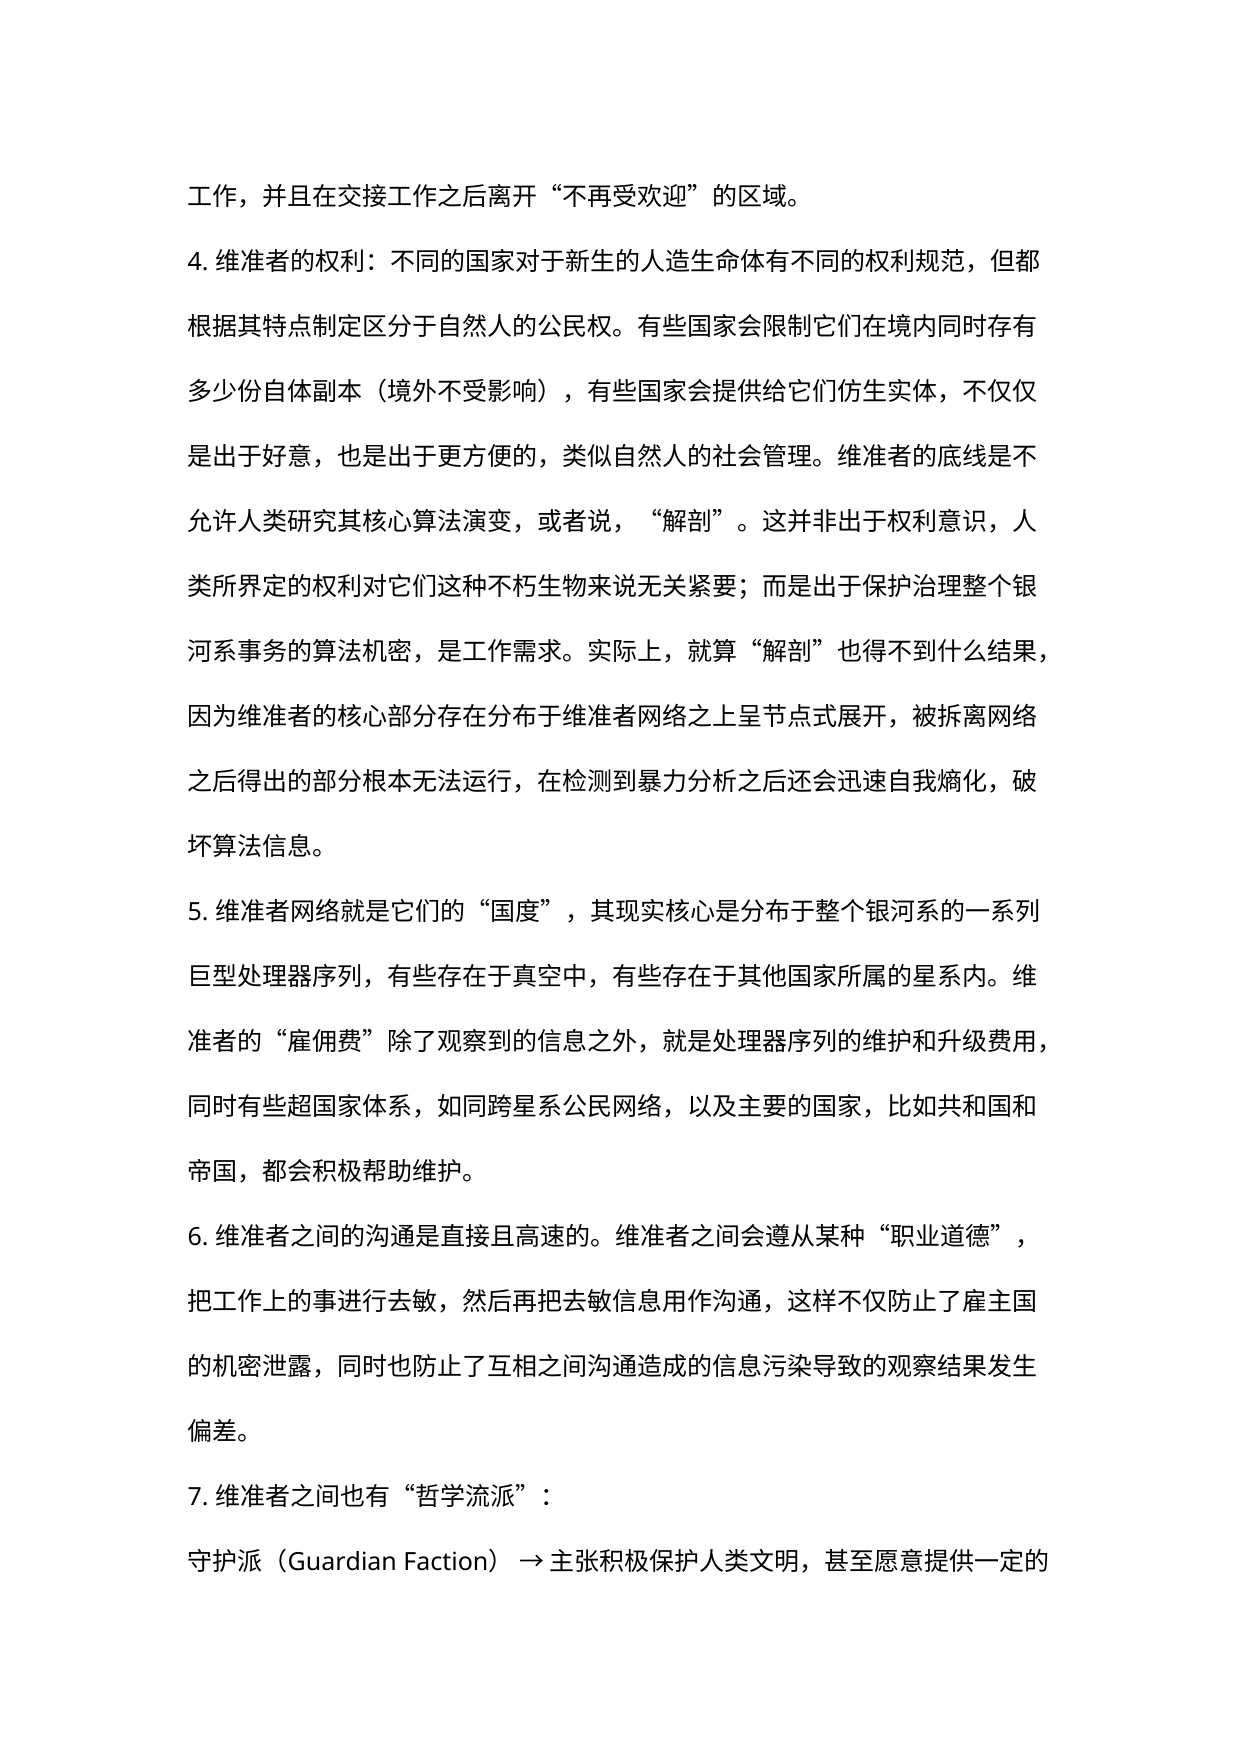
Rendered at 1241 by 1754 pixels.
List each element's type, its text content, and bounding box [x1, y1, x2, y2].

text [187, 1527, 1053, 1592]
text 5. 维准者网络就是它们的“国度”，其现实核心是分布于整个银河系的一系列巨型处理器序列，有些存在于真空中，有些存在于其他国家所属的星系内。维准者的“雇佣费”除了观察到的信息之外，就是处理器序列的维护和升级费用，同时有些超国家体系，如同跨星系公民网络，以及主要的国家，比如共和国和帝国，都会积极帮助维护。 [187, 877, 1053, 1202]
text 7. 维准者之间也有“哲学流派”： [187, 1462, 1053, 1527]
text 6. 维准者之间的沟通是直接且高速的。维准者之间会遵从某种“职业道德”，把工作上的事进行去敏，然后再把去敏信息用作沟通，这样不仅防止了雇主国的机密泄露，同时也防止了互相之间沟通造成的信息污染导致的观察结果发生偏差。 [187, 1202, 1053, 1462]
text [187, 162, 1053, 227]
text 4. 维准者的权利：不同的国家对于新生的人造生命体有不同的权利规范，但都根据其特点制定区分于自然人的公民权。有些国家会限制它们在境内同时存有多少份自体副本（境外不受影响），有些国家会提供给它们仿生实体，不仅仅是出于好意，也是出于更方便的，类似自然人的社会管理。维准者的底线是不允许人类研究其核心算法演变，或者说，“解剖”。这并非出于权利意识，人类所界定的权利对它们这种不朽生物来说无关紧要；而是出于保护治理整个银河系事务的算法机密，是工作需求。实际上，就算“解剖”也得不到什么结果，因为维准者的核心部分存在分布于维准者网络之上呈节点式展开，被拆离网络之后得出的部分根本无法运行，在检测到暴力分析之后还会迅速自我熵化，破坏算法信息。 [187, 227, 1053, 877]
